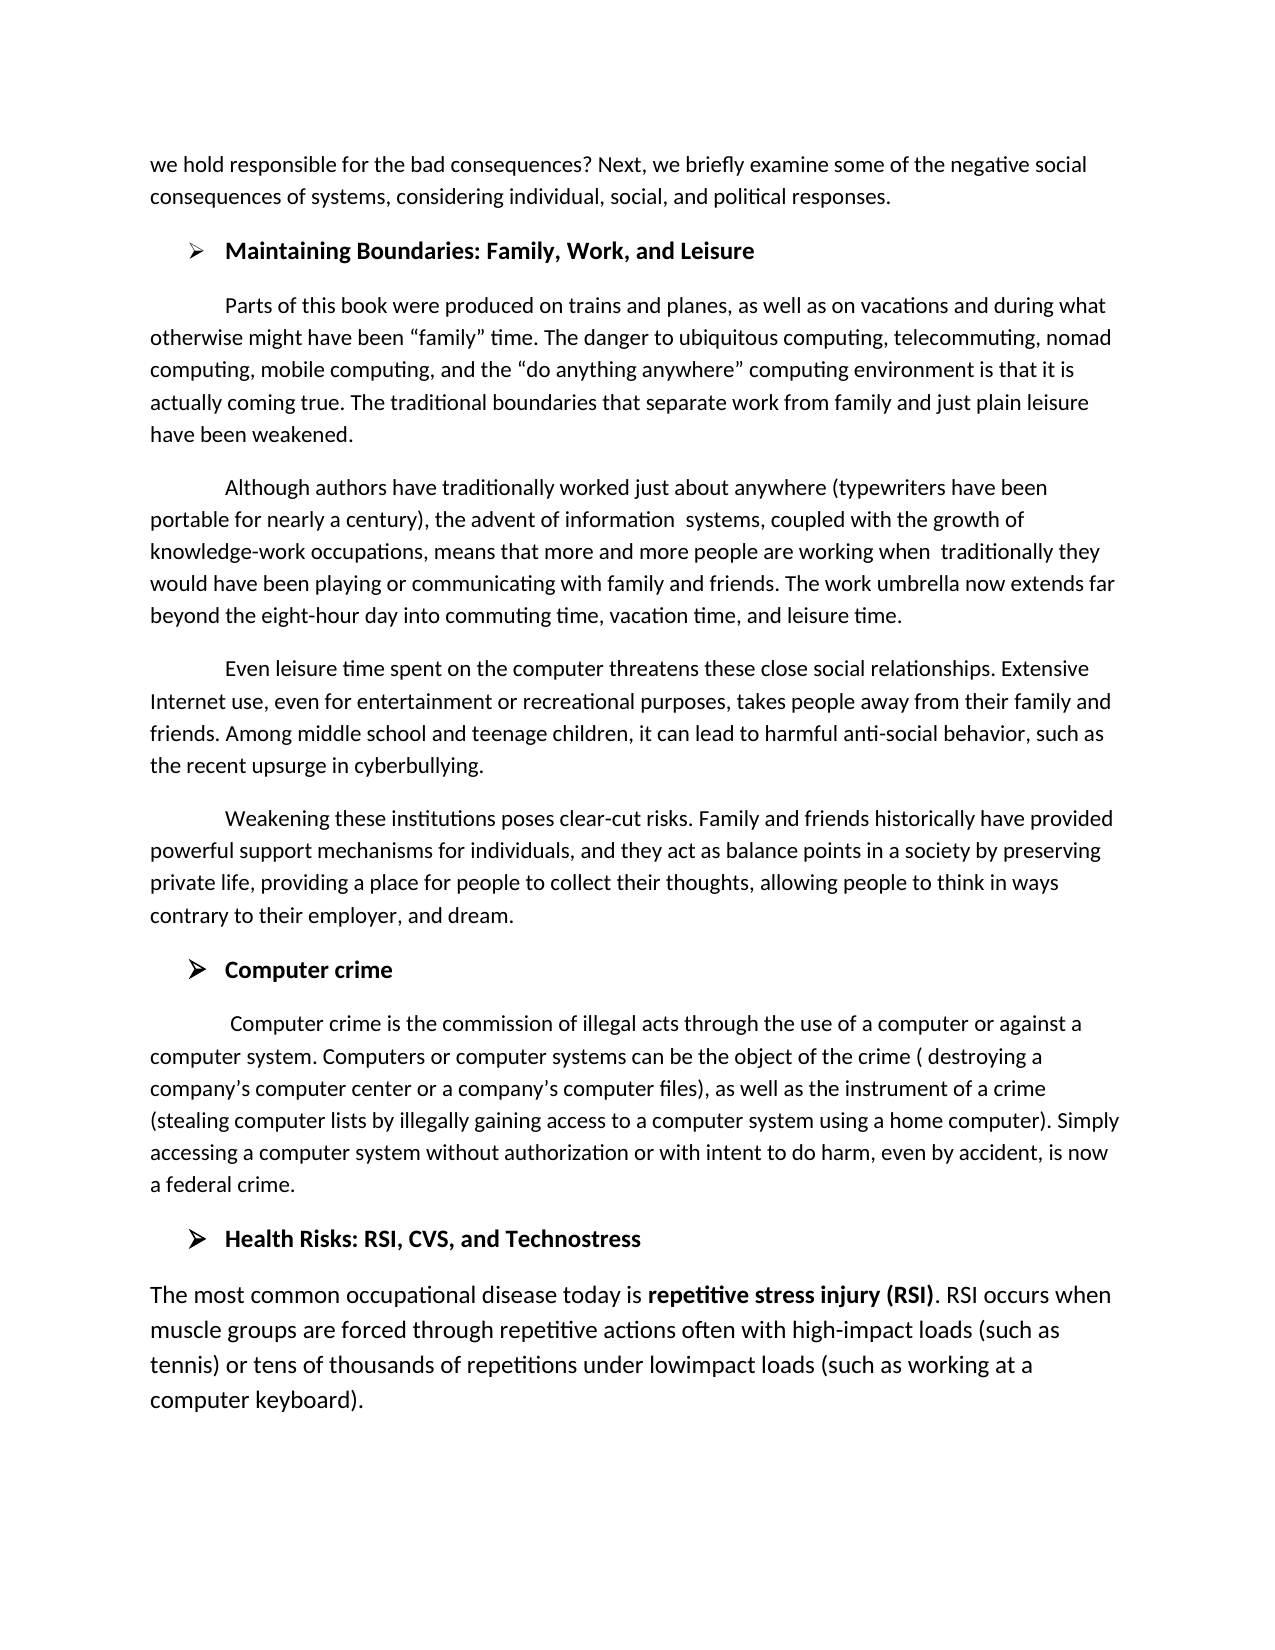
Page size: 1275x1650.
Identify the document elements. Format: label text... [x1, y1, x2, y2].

text Although authors have traditionally worked just about anywhere (typewriters have been portable for nearly a century), the advent of information systems, coupled with the growth of knowledge-work occupations, means that more and more people are working when traditionally they would have been playing or communicating with family and friends. The work umbrella now extends far beyond the eight-hour day into commuting time, vacation time, and leisure time. [150, 473, 1125, 629]
text Computer crime is the commission of illegal acts through the use of a computer or against a computer system. Computers or computer systems can be the object of the crime ( destroying a company’s computer center or a company’s computer files), as well as the instrument of a crime (stealing computer lists by illegally gaining access to a computer system using a home computer). Simply accessing a computer system without authorization or with intent to do harm, even by accident, is now a federal crime. [150, 1009, 1125, 1198]
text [150, 150, 1125, 210]
text Weakening these institutions poses clear-cut risks. Family and friends historically have provided powerful support mechanisms for individuals, and they act as balance points in a society by preserving private life, providing a place for people to collect their thoughts, allowing people to think in ways contrary to their employer, and dream. [150, 804, 1125, 929]
text Parts of this book were produced on trains and planes, as well as on vacations and during what otherwise might have been “family” time. The danger to ubiquitous computing, telecommuting, nomad computing, mobile computing, and the “do anything anywhere” computing environment is that it is actually coming true. The traditional boundaries that separate work from family and just plain leisure have been weakened. [150, 291, 1125, 448]
list Maintaining Boundaries: Family, Work, and Leisure [187, 235, 1125, 266]
text Even leisure time spent on the computer threatens these close social relationships. Extensive Internet use, even for entertainment or recreational purposes, takes people away from their family and friends. Among middle school and teenage children, it can lead to harmful anti-social behavior, such as the recent upsurge in cyberbullying. [150, 654, 1125, 779]
list Health Risks: RSI, CVS, and Technostress [187, 1223, 1125, 1254]
list Computer crime [187, 954, 1125, 984]
text The most common occupational disease today is repetitive stress injury (RSI). RSI occurs when muscle groups are forced through repetitive actions often with high-impact loads (such as tennis) or tens of thousands of repetitions under lowimpact loads (such as working at a computer keyboard). [150, 1279, 1125, 1415]
